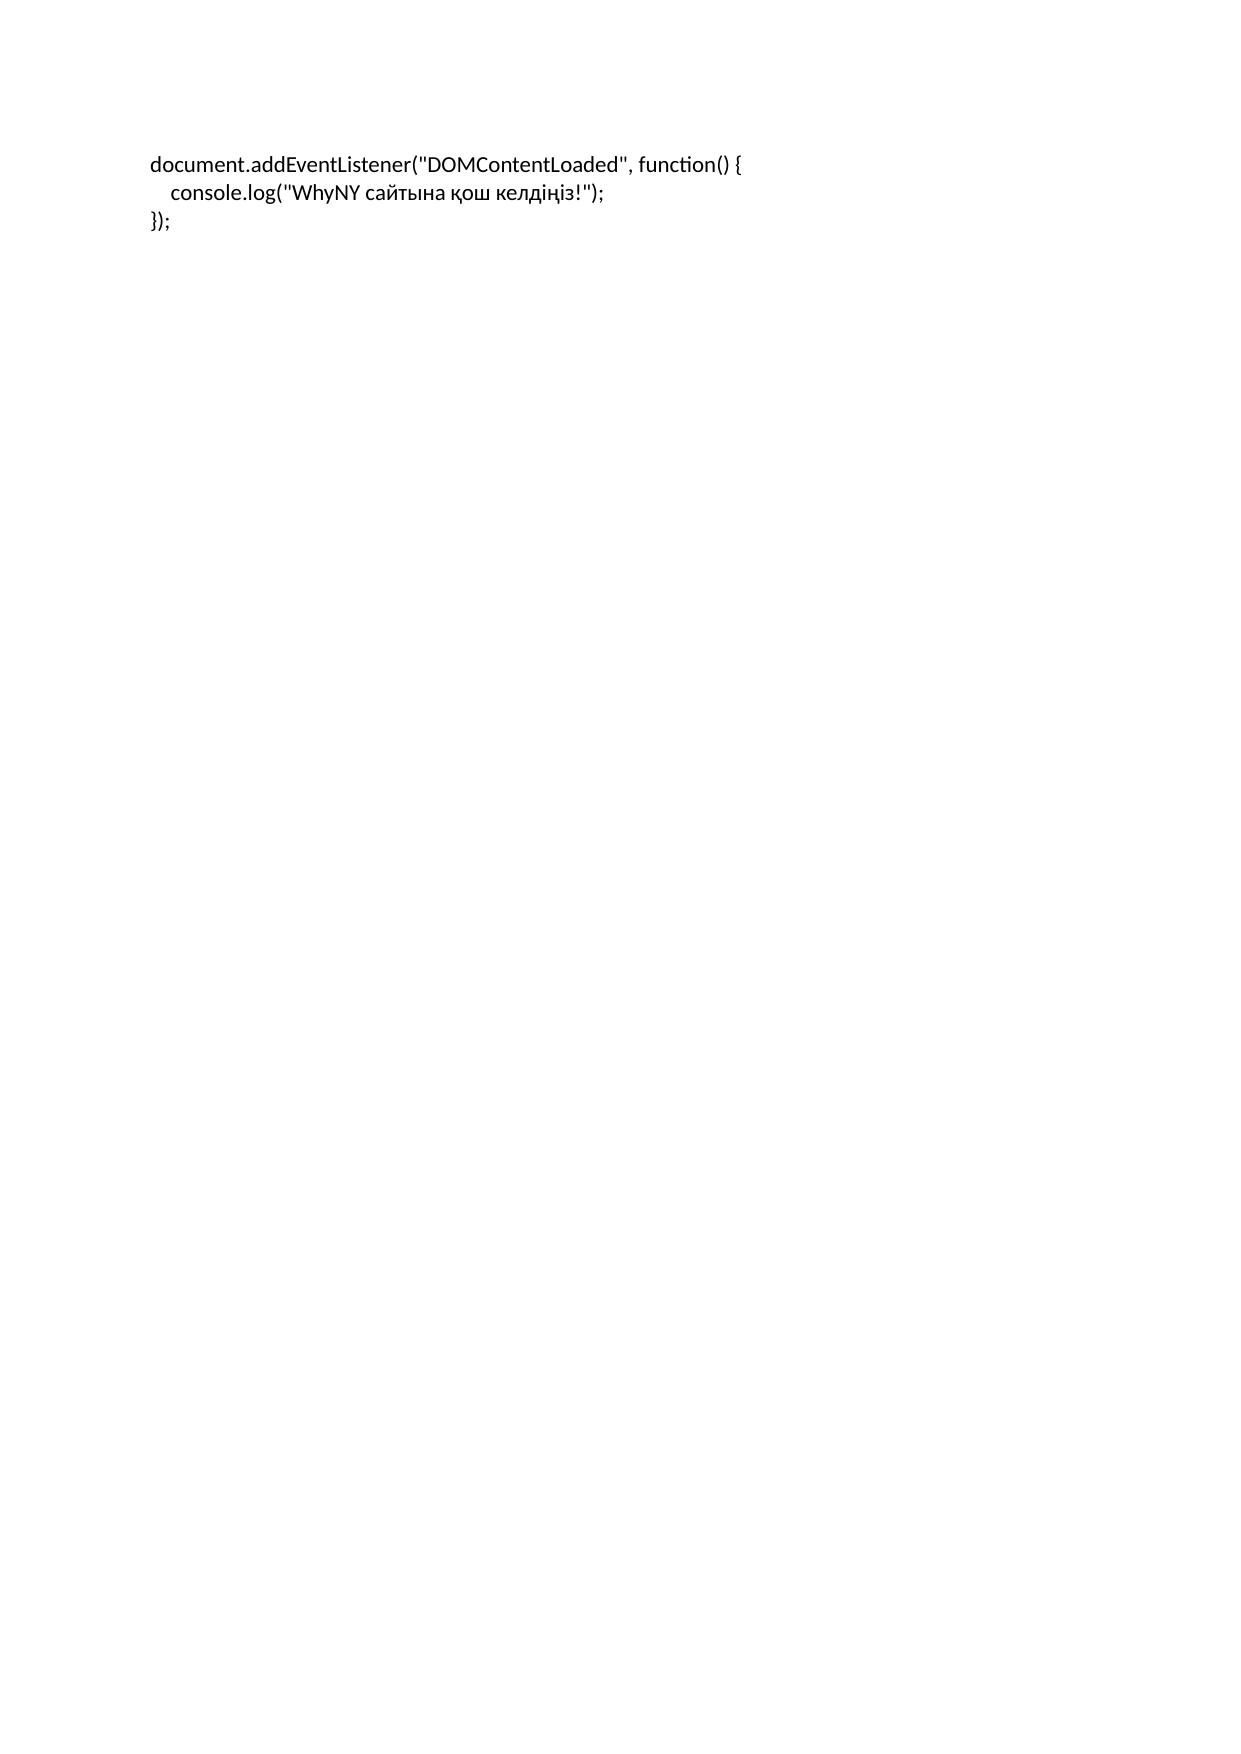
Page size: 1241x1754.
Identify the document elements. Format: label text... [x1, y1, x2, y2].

text document.addEventListener("DOMContentLoaded", function() { [150, 150, 1090, 178]
text console.log("WhyNY сайтына қош келдіңіз!"); [150, 178, 1090, 206]
text }); [150, 206, 1090, 234]
